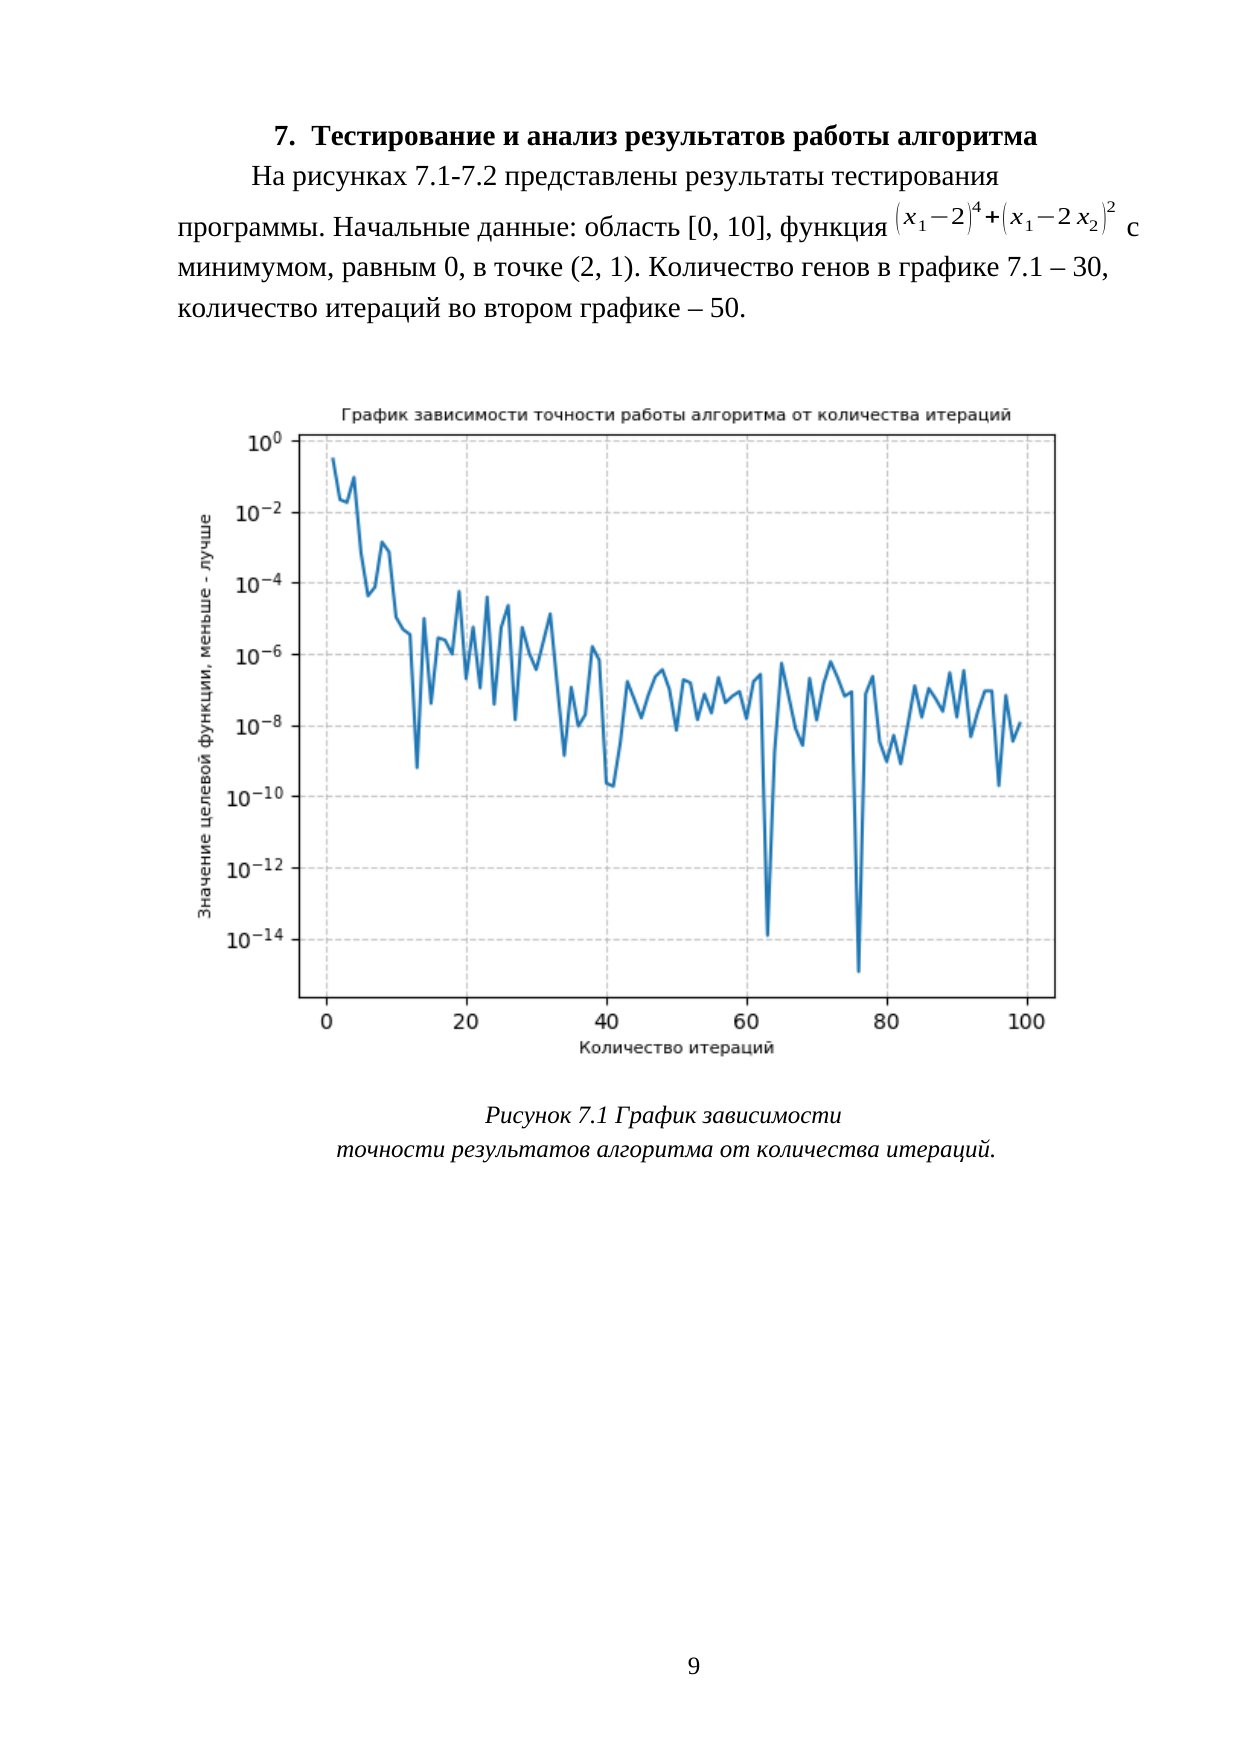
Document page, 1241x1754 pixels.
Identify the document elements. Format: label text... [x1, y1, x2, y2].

text На рисунках 7.1-7.2 представлены результаты тестирования программы. Начальные данные: область [0, 10], функция с минимумом, равным 0, в точке (2, 1). Количество генов в графике 7.1 – 30, количество итераций во втором графике – 50. [177, 158, 1152, 323]
text Рисунок 7.1 График зависимости точности результатов алгоритма от количества итераций. [177, 1100, 1152, 1163]
subtitle Тестирование и анализ результатов работы алгоритма [274, 118, 1152, 152]
picture [177, 346, 1152, 1078]
